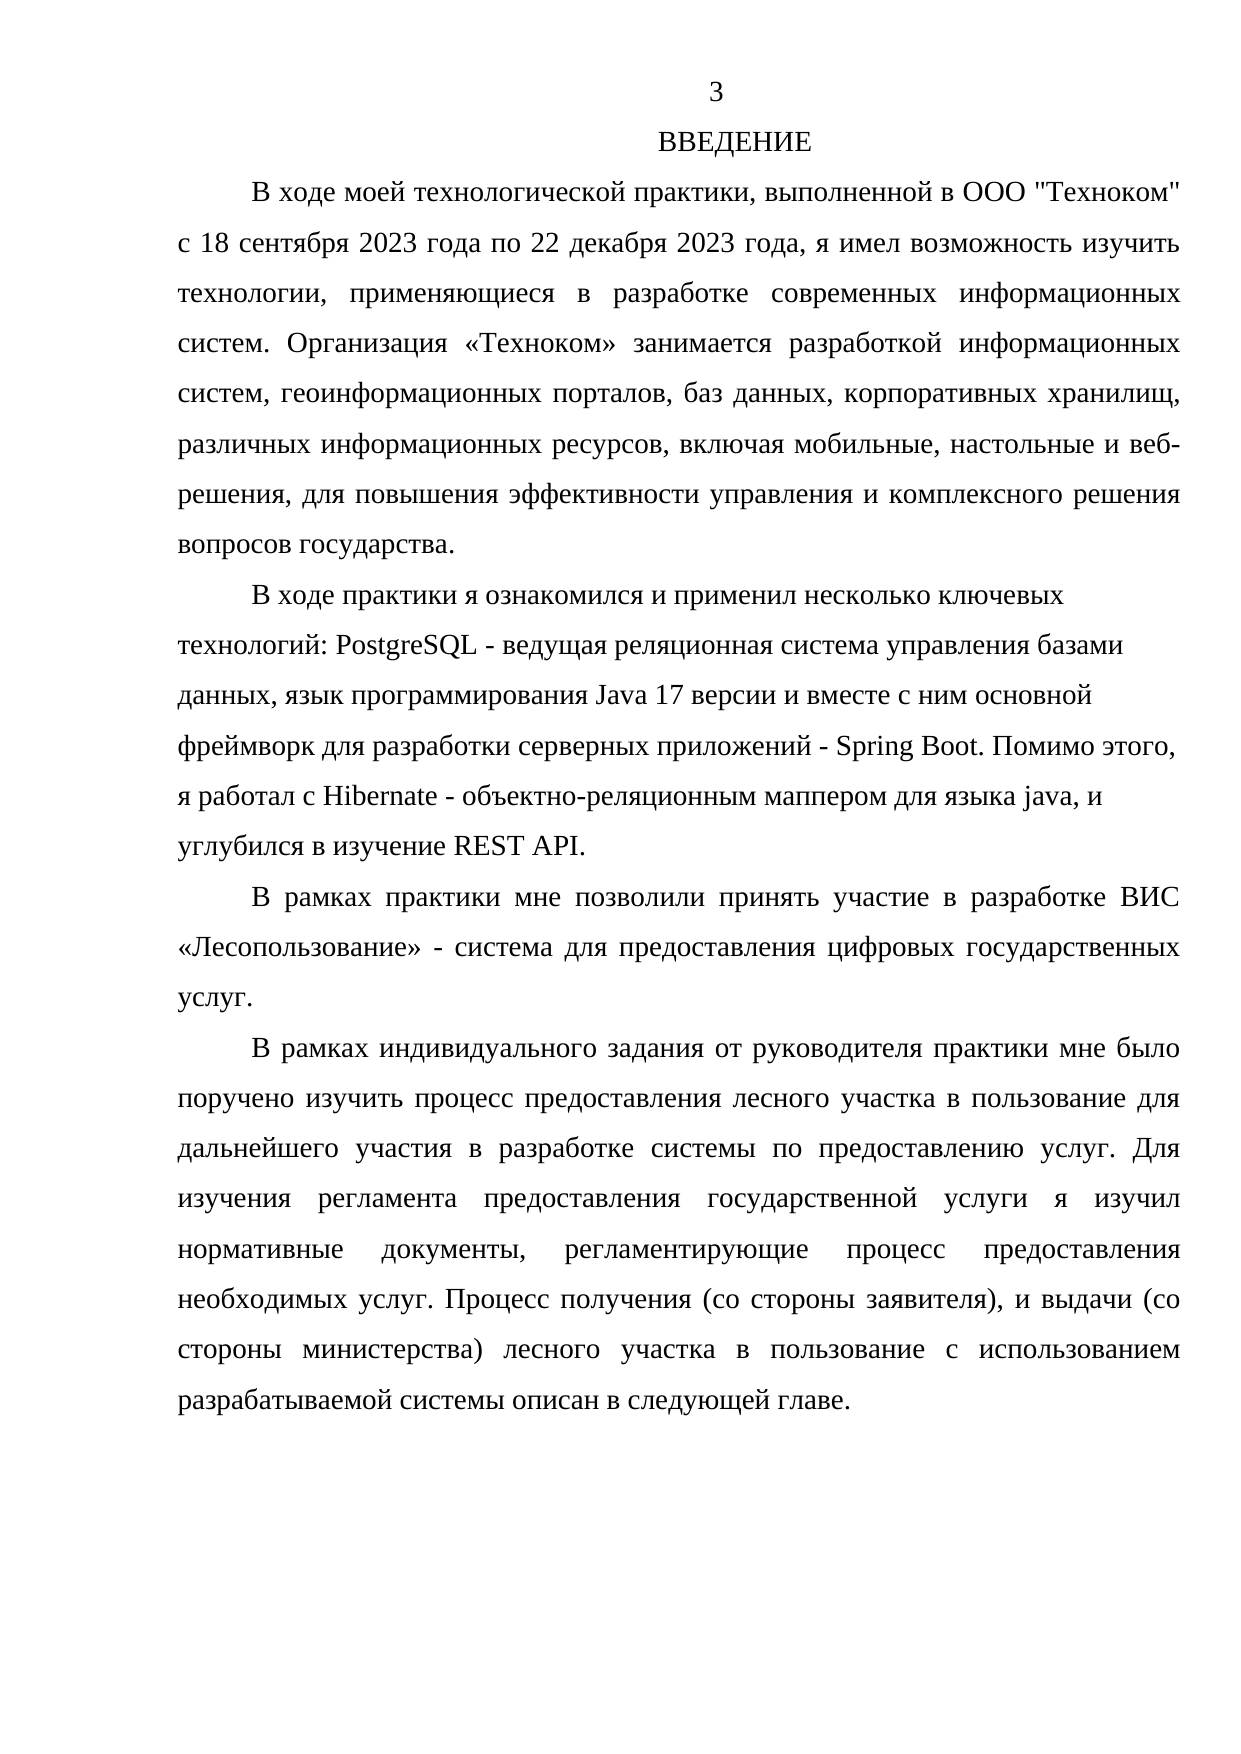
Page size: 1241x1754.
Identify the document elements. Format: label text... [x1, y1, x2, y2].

text В ходе моей технологической практики, выполненной в ООО "Техноком" с 18 сентября 2023 года по 22 декабря 2023 года, я имел возможность изучить технологии, применяющиеся в разработке современных информационных систем. Организация «Техноком» занимается разработкой информационных систем, геоинформационных порталов, баз данных, корпоративных хранилищ, различных информационных ресурсов, включая мобильные, настольные и веб-решения, для повышения эффективности управления и комплексного решения вопросов государства. [177, 174, 1181, 560]
text В рамках практики мне позволили принять участие в разработке ВИС «Лесопользование» - система для предоставления цифровых государственных услуг. [177, 879, 1181, 1013]
text В ходе практики я ознакомился и применил несколько ключевых технологий: PostgreSQL - ведущая реляционная система управления базами данных, язык программирования Java 17 версии и вместе с ним основной фреймворк для разработки серверных приложений - Spring Boot. Помимо этого, я работал с Hibernate - объектно-реляционным маппером для языка java, и углубился в изучение REST API. [177, 577, 1181, 862]
subtitle ВВЕДЕНИЕ [215, 124, 1181, 158]
text В рамках индивидуального задания от руководителя практики мне было поручено изучить процесс предоставления лесного участка в пользование для дальнейшего участия в разработке системы по предоставлению услуг. Для изучения регламента предоставления государственной услуги я изучил нормативные документы, регламентирующие процесс предоставления необходимых услуг. Процесс получения (со стороны заявителя), и выдачи (со стороны министерства) лесного участка в пользование с использованием разрабатываемой системы описан в следующей главе. [177, 1030, 1181, 1415]
